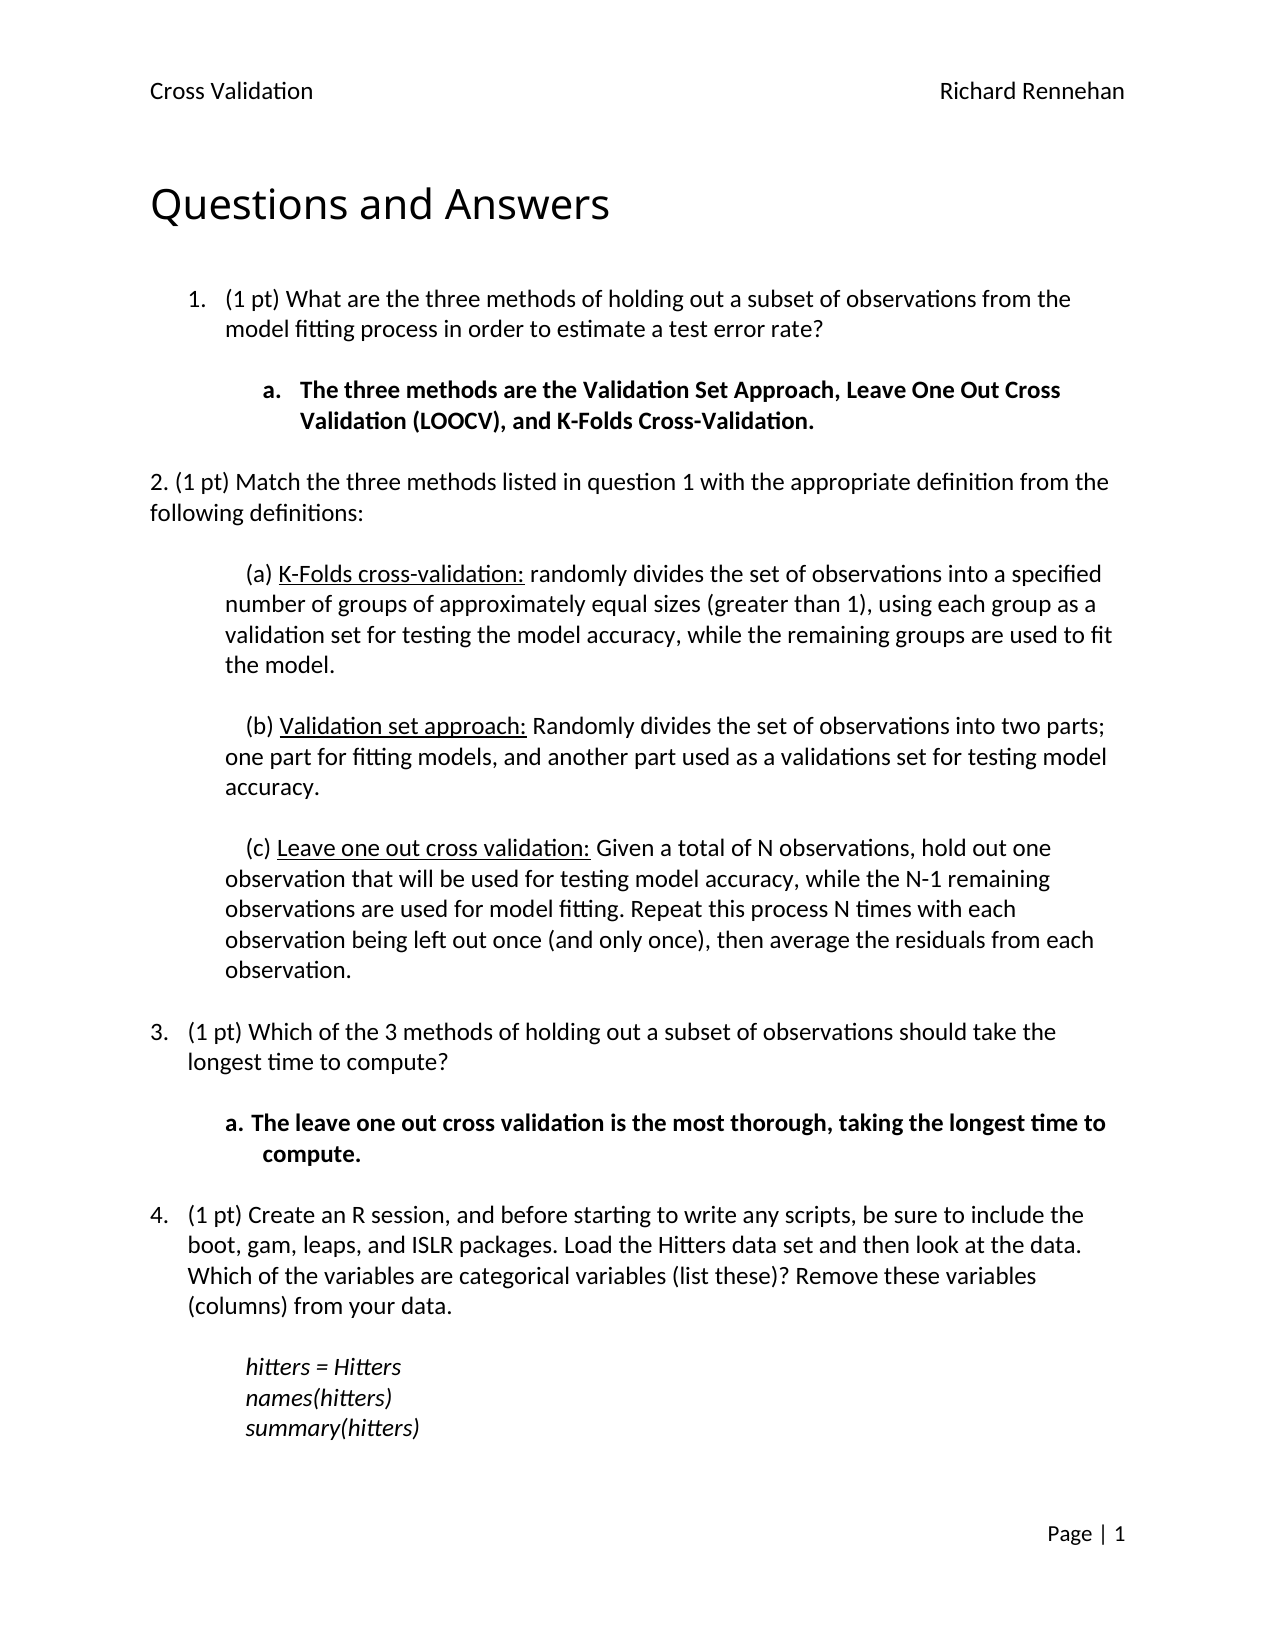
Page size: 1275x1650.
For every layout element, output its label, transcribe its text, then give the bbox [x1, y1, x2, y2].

text names(hitters) [225, 1382, 1125, 1412]
text 2. (1 pt) Match the three methods listed in question 1 with the appropriate definition from the following definitions: [150, 466, 1125, 527]
list (1 pt) Create an R session, and before starting to write any scripts, be sure to include the boot, gam, leaps, and ISLR packages. Load the Hitters data set and then look at the data. Which of the variables are categorical variables (list these)? Remove these variables (columns) from your data. [150, 1199, 1125, 1321]
text (a) K-Folds cross-validation: randomly divides the set of observations into a specified number of groups of approximately equal sizes (greater than 1), using each group as a validation set for testing the model accuracy, while the remaining groups are used to fit the model. [225, 558, 1125, 680]
list The leave one out cross validation is the most thorough, taking the longest time to compute. [225, 1107, 1125, 1168]
text (b) Validation set approach: Randomly divides the set of observations into two parts; one part for fitting models, and another part used as a validations set for testing model accuracy. [225, 710, 1125, 802]
subtitle Questions and Answers [150, 175, 1125, 232]
list The three methods are the Validation Set Approach, Leave One Out Cross Validation (LOOCV), and K-Folds Cross-Validation. [262, 375, 1125, 436]
text hitters = Hitters [150, 1351, 1125, 1382]
list (1 pt) Which of the 3 methods of holding out a subset of observations should take the longest time to compute? [150, 1016, 1125, 1077]
text (c) Leave one out cross validation: Given a total of N observations, hold out one observation that will be used for testing model accuracy, while the N-1 remaining observations are used for model fitting. Repeat this process N times with each observation being left out once (and only once), then average the residuals from each observation. [225, 832, 1125, 985]
list (1 pt) What are the three methods of holding out a subset of observations from the model fitting process in order to estimate a test error rate? [187, 283, 1125, 344]
text summary(hitters) [225, 1412, 1125, 1443]
